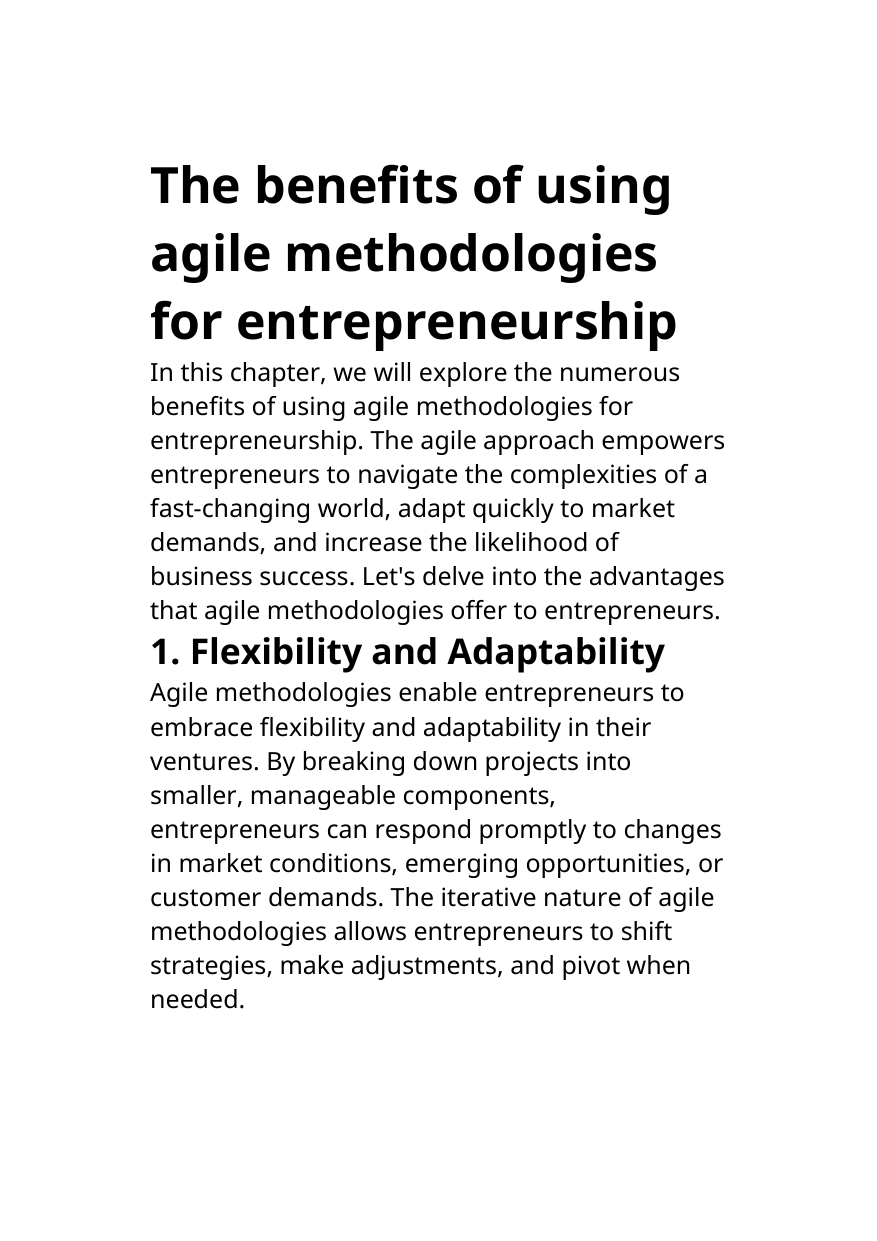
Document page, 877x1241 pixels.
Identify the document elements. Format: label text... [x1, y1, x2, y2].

subtitle The benefits of using agile methodologies for entrepreneurship [150, 150, 727, 354]
text In this chapter, we will explore the numerous benefits of using agile methodologies for entrepreneurship. The agile approach empowers entrepreneurs to navigate the complexities of a fast-changing world, adapt quickly to market demands, and increase the likelihood of business success. Let's delve into the advantages that agile methodologies offer to entrepreneurs. [150, 354, 727, 627]
subtitle 1. Flexibility and Adaptability [150, 627, 727, 675]
text Agile methodologies enable entrepreneurs to embrace flexibility and adaptability in their ventures. By breaking down projects into smaller, manageable components, entrepreneurs can respond promptly to changes in market conditions, emerging opportunities, or customer demands. The iterative nature of agile methodologies allows entrepreneurs to shift strategies, make adjustments, and pivot when needed. [150, 675, 727, 1016]
